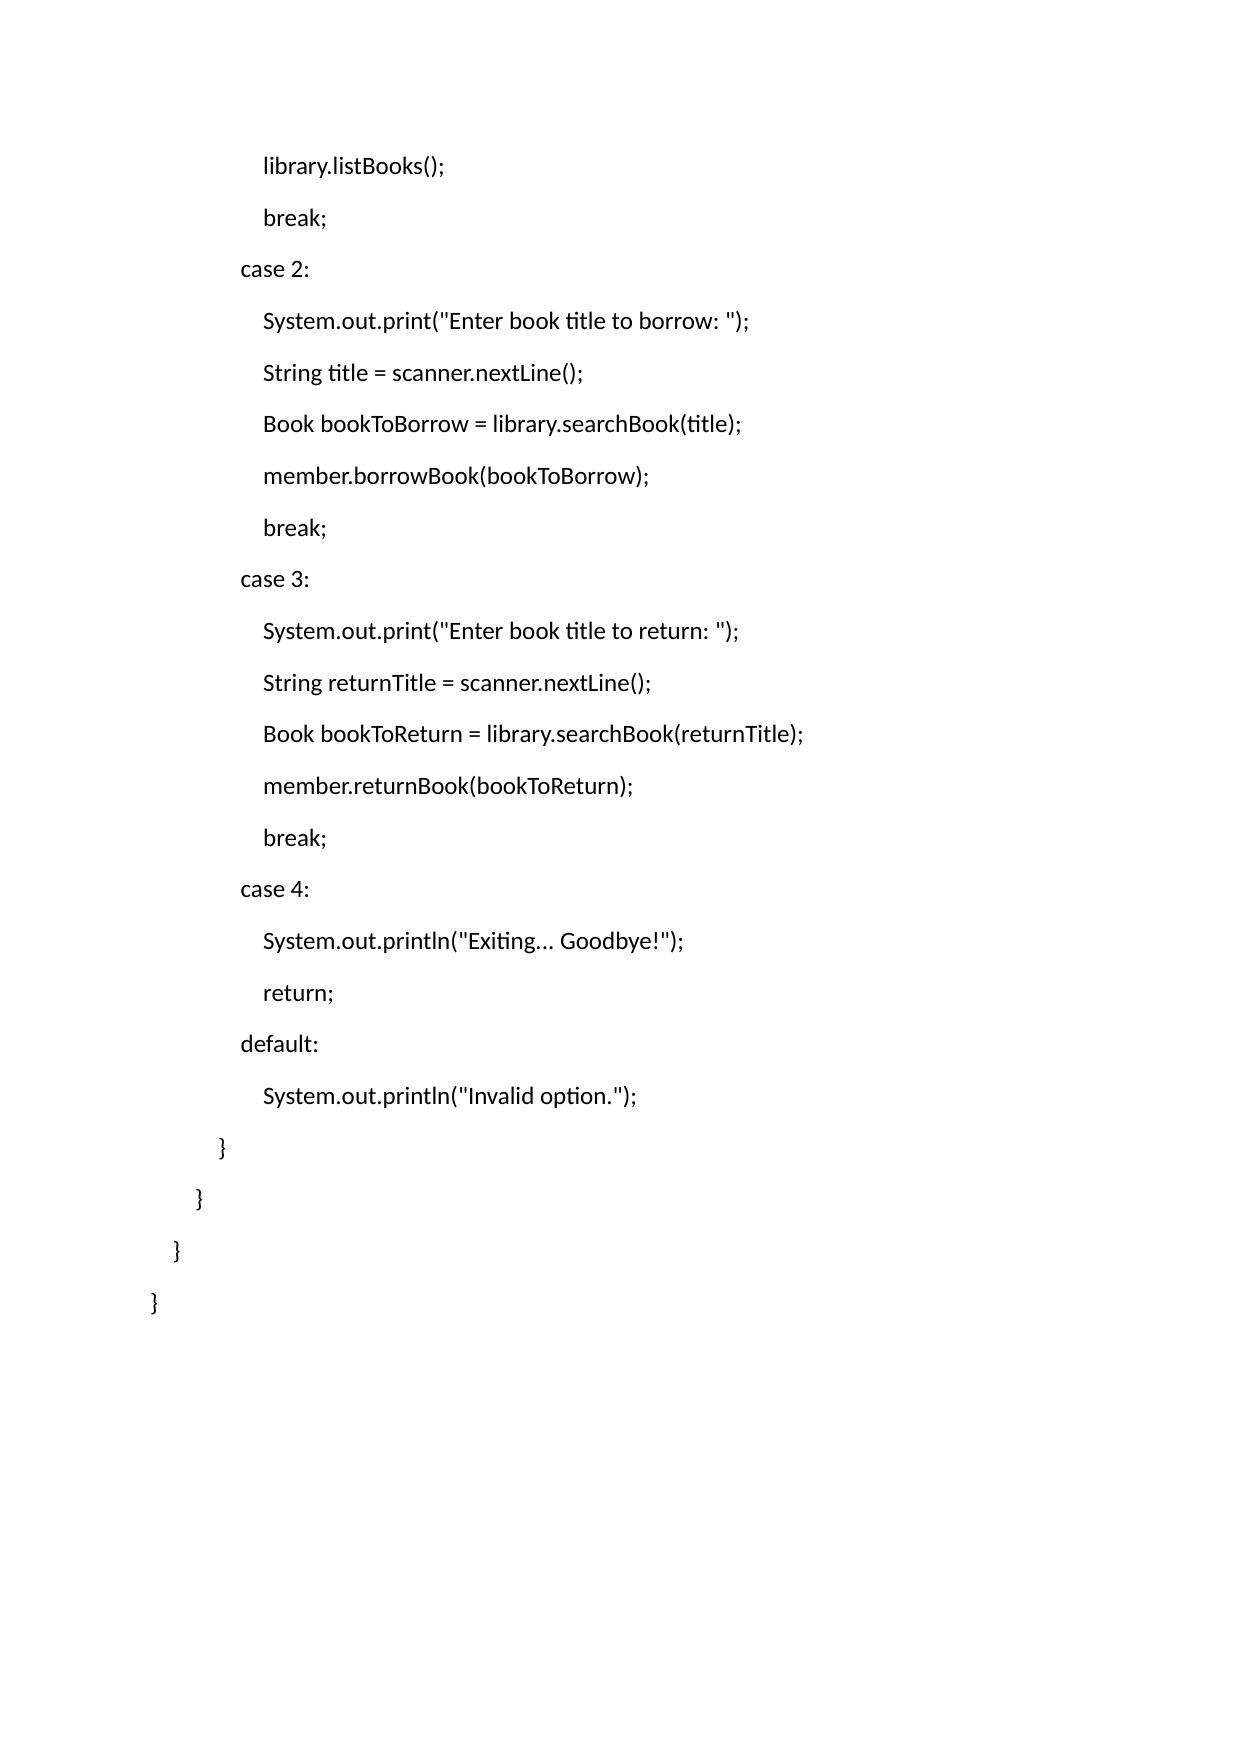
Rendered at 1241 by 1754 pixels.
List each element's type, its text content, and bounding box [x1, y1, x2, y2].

text } [150, 1183, 1090, 1214]
text break; [150, 512, 1090, 542]
text default: [150, 1028, 1090, 1059]
text case 3: [150, 563, 1090, 594]
text library.listBooks(); [150, 150, 1090, 181]
text Book bookToBorrow = library.searchBook(title); [150, 408, 1090, 439]
text break; [150, 202, 1090, 232]
text return; [150, 977, 1090, 1007]
text String title = scanner.nextLine(); [150, 357, 1090, 387]
text member.borrowBook(bookToBorrow); [150, 460, 1090, 491]
text break; [150, 822, 1090, 852]
text } [150, 1235, 1090, 1266]
text String returnTitle = scanner.nextLine(); [150, 667, 1090, 697]
text } [150, 1132, 1090, 1162]
text System.out.print("Enter book title to borrow: "); [150, 305, 1090, 336]
text case 2: [150, 253, 1090, 284]
text } [150, 1287, 1090, 1317]
text System.out.print("Enter book title to return: "); [150, 615, 1090, 646]
text System.out.println("Exiting... Goodbye!"); [150, 925, 1090, 956]
text System.out.println("Invalid option."); [150, 1080, 1090, 1111]
text member.returnBook(bookToReturn); [150, 770, 1090, 801]
text Book bookToReturn = library.searchBook(returnTitle); [150, 718, 1090, 749]
text case 4: [150, 873, 1090, 904]
